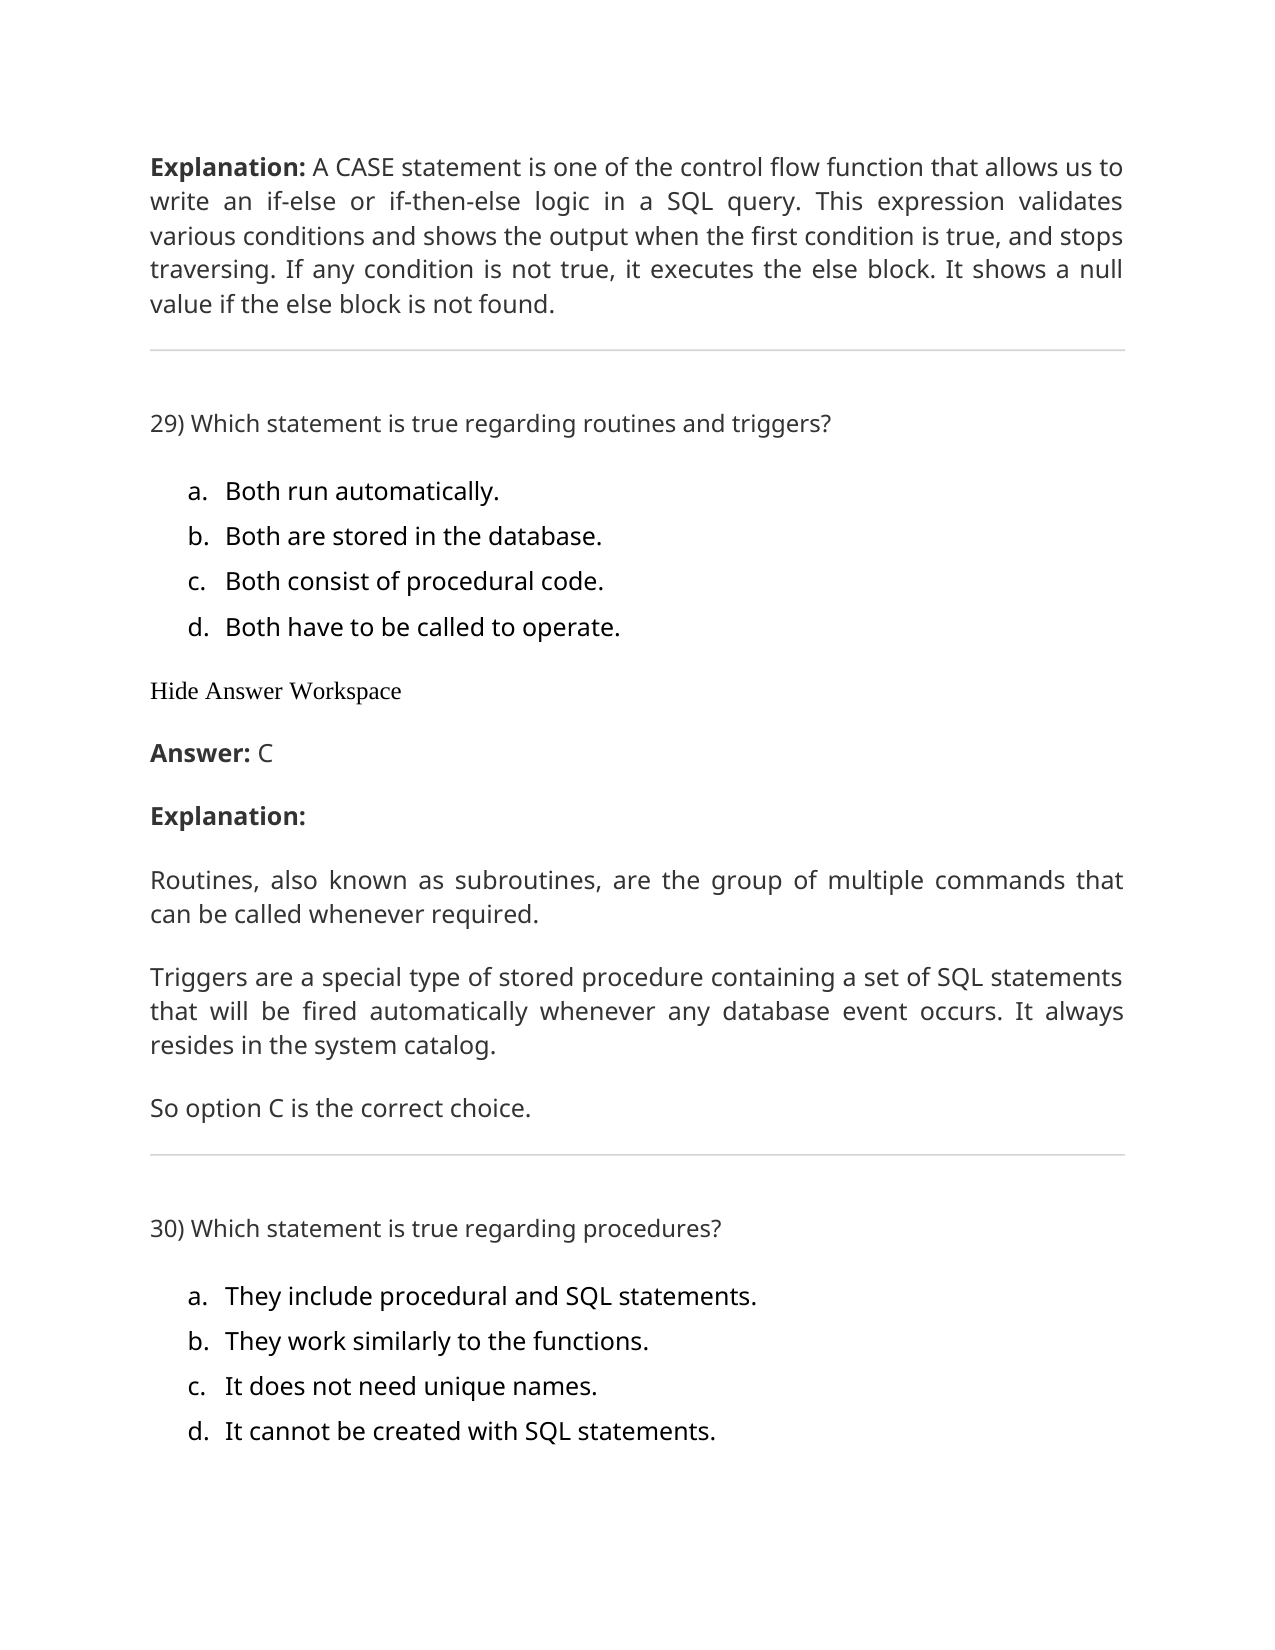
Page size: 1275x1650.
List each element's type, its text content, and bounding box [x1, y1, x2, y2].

text Explanation: [150, 799, 1125, 833]
text Triggers are a special type of stored procedure containing a set of SQL statements that will be fired automatically whenever any database event occurs. It always resides in the system catalog. [150, 959, 1125, 1062]
list It cannot be created with SQL statements. [187, 1409, 1125, 1448]
text Hide Answer Workspace [150, 673, 283, 707]
list It does not need unique names. [187, 1364, 1125, 1403]
list Both run automatically. [187, 468, 1125, 507]
text Hide Answer Workspace [289, 673, 1125, 707]
text Routines, also known as subroutines, are the group of multiple commands that can be called whenever required. [150, 862, 1125, 930]
list They include procedural and SQL statements. [187, 1273, 1125, 1312]
text Explanation: A CASE statement is one of the control flow function that allows us to write an if-else or if-then-else logic in a SQL query. This expression validates various conditions and shows the output when the first condition is true, and stops traversing. If any condition is not true, it executes the else block. It shows a null value if the else block is not found. [150, 150, 1125, 320]
text So option C is the correct choice. [150, 1091, 1125, 1125]
list Both consist of procedural code. [187, 559, 1125, 598]
list Both are stored in the database. [187, 514, 1125, 553]
list They work similarly to the functions. [187, 1318, 1125, 1357]
text 30) Which statement is true regarding procedures? [150, 1211, 1125, 1244]
list Both have to be called to operate. [187, 604, 1125, 643]
text Answer: C [150, 736, 1125, 770]
text 29) Which statement is true regarding routines and triggers? [150, 407, 1125, 439]
